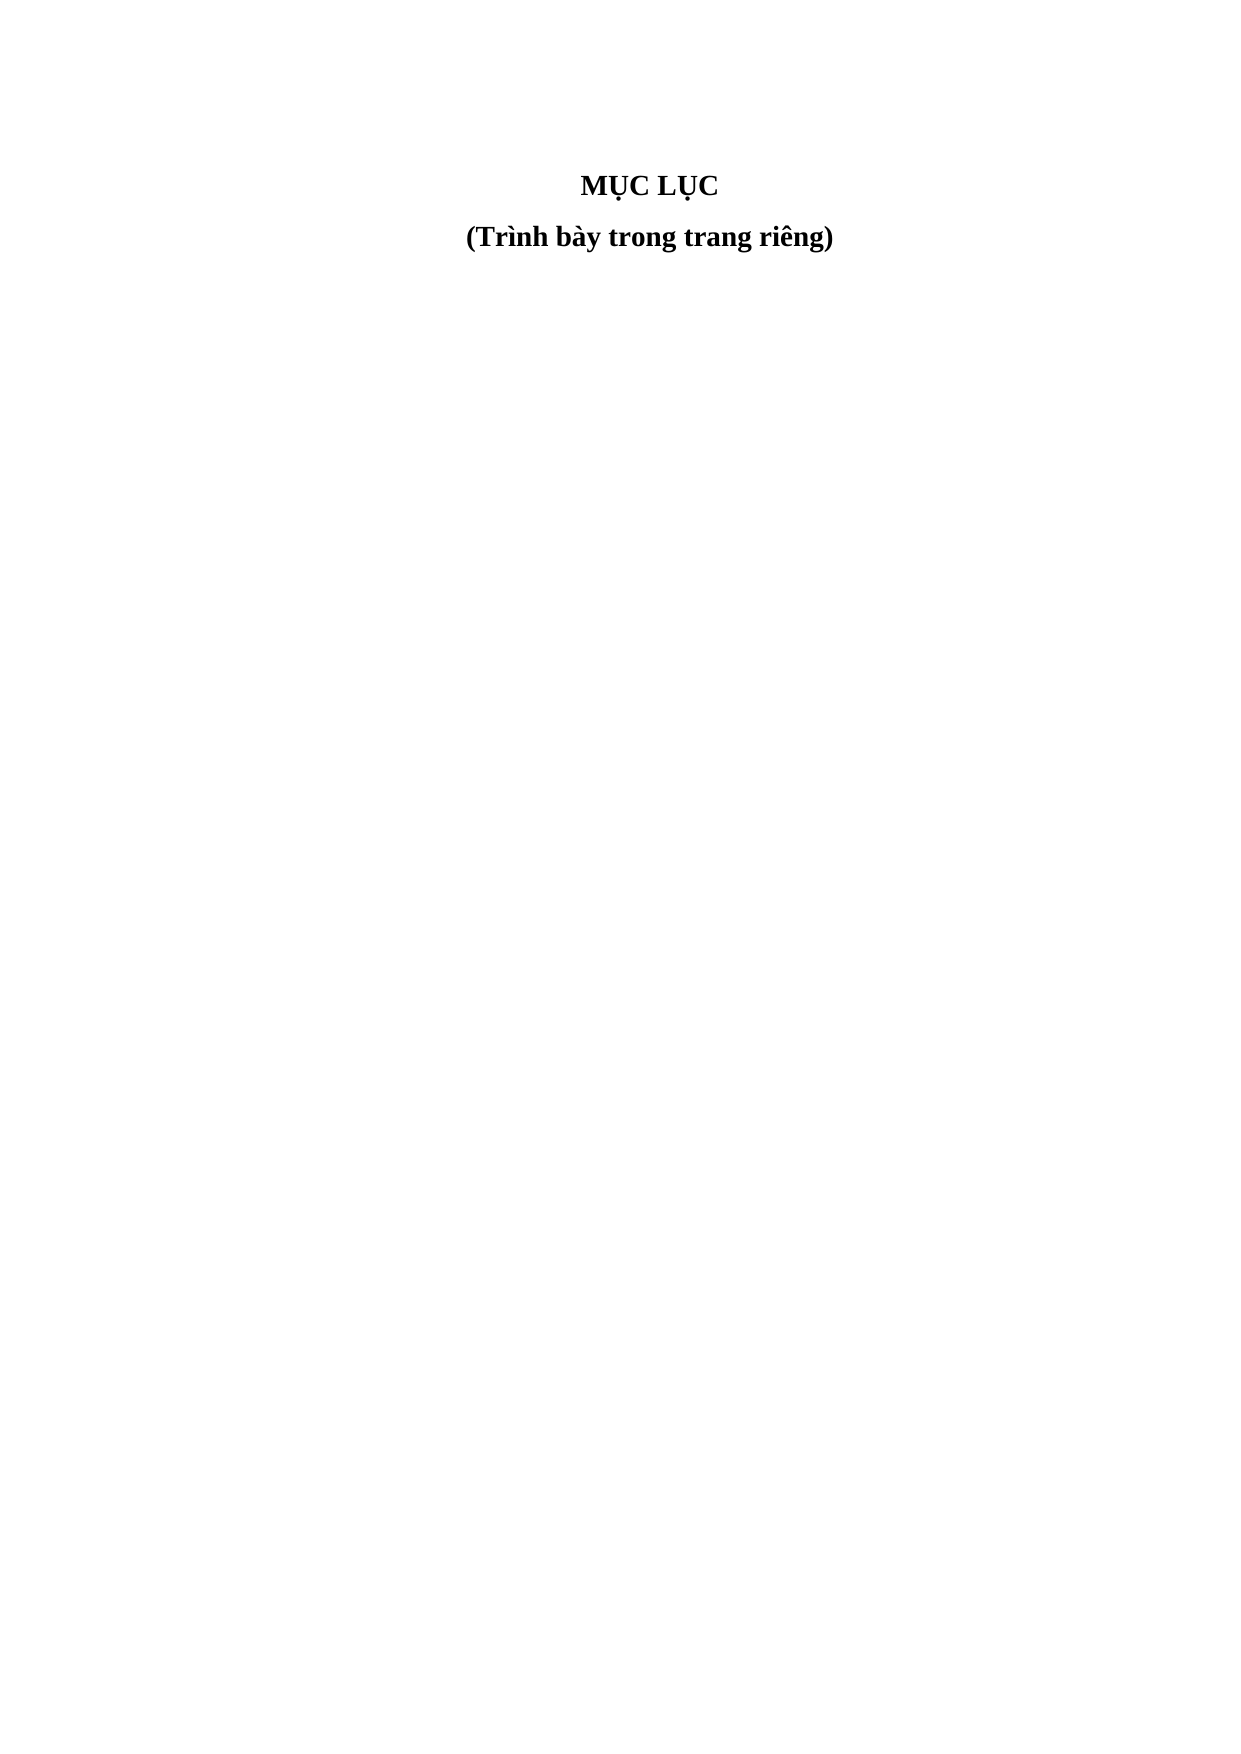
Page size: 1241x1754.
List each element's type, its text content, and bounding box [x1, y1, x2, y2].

text MỤC LỤC [177, 168, 1122, 202]
text (Trình bày trong trang riêng) [177, 219, 1122, 252]
